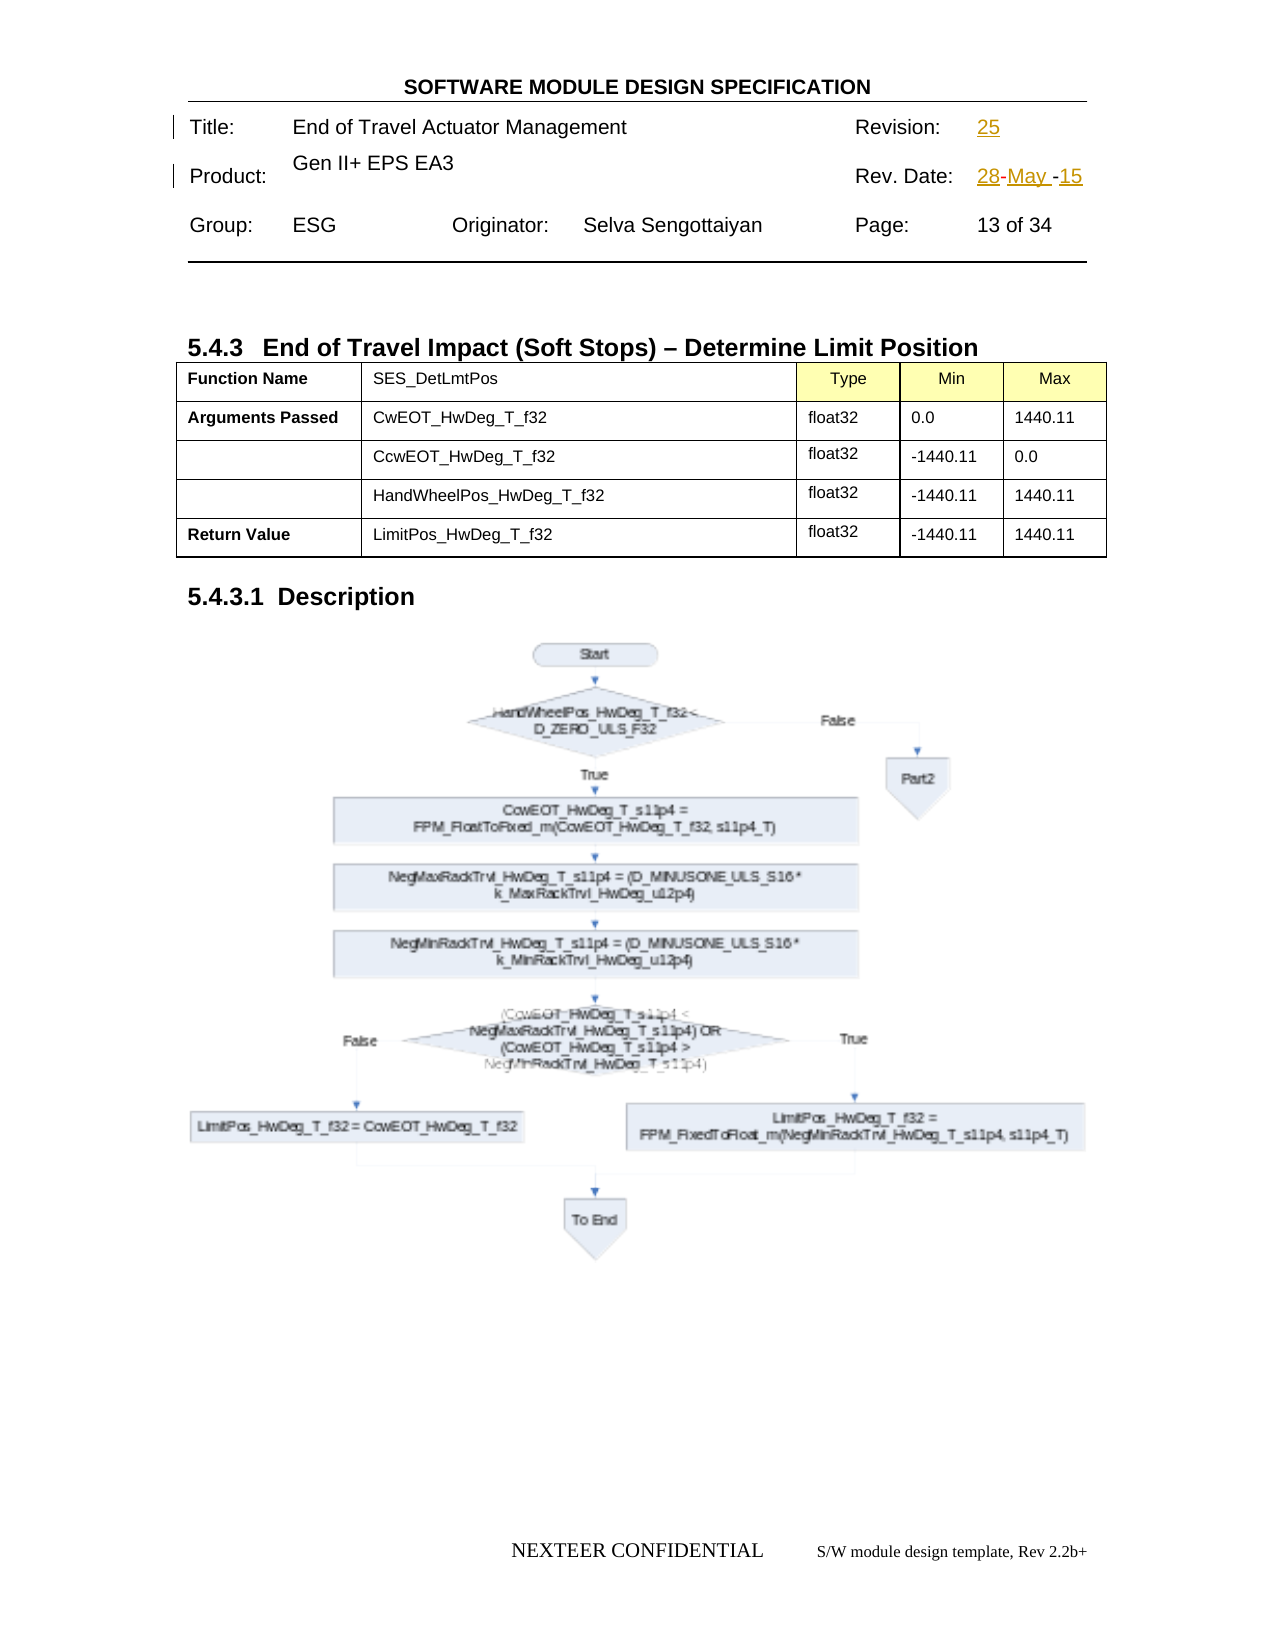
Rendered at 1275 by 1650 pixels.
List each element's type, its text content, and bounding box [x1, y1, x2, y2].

table_cell -1440.11 [901, 480, 1003, 517]
table_cell LimitPos_HwDeg_T_f32 [362, 519, 796, 556]
subtitle Description [187, 582, 1087, 611]
subtitle End of Travel Impact (Soft Stops) – Determine Limit Position [187, 333, 1087, 362]
table_header SES_DetLmtPos [362, 363, 796, 401]
table_cell float32 [797, 441, 899, 478]
table_cell float32 [797, 519, 899, 556]
table_cell float32 [797, 402, 899, 439]
table_header Min [901, 363, 1003, 401]
table_cell [177, 441, 361, 478]
table_cell -1440.11 [901, 519, 1003, 556]
table_cell CwEOT_HwDeg_T_f32 [362, 402, 796, 439]
table_header Type [797, 363, 899, 401]
table_cell -1440.11 [901, 441, 1003, 478]
table_cell CcwEOT_HwDeg_T_f32 [362, 441, 796, 478]
table_cell Return Value [177, 519, 361, 556]
table_cell Arguments Passed [177, 402, 361, 439]
table_cell 0.0 [901, 402, 1003, 439]
table_cell float32 [797, 480, 899, 517]
table_cell 1440.11 [1004, 402, 1106, 439]
table_cell 1440.11 [1004, 480, 1106, 517]
table_header Function Name [177, 363, 361, 401]
table_header Max [1004, 363, 1106, 401]
table_cell 1440.11 [1004, 519, 1106, 556]
table_cell HandWheelPos_HwDeg_T_f32 [362, 480, 796, 517]
table_cell [177, 480, 361, 517]
table_cell 0.0 [1004, 441, 1106, 478]
